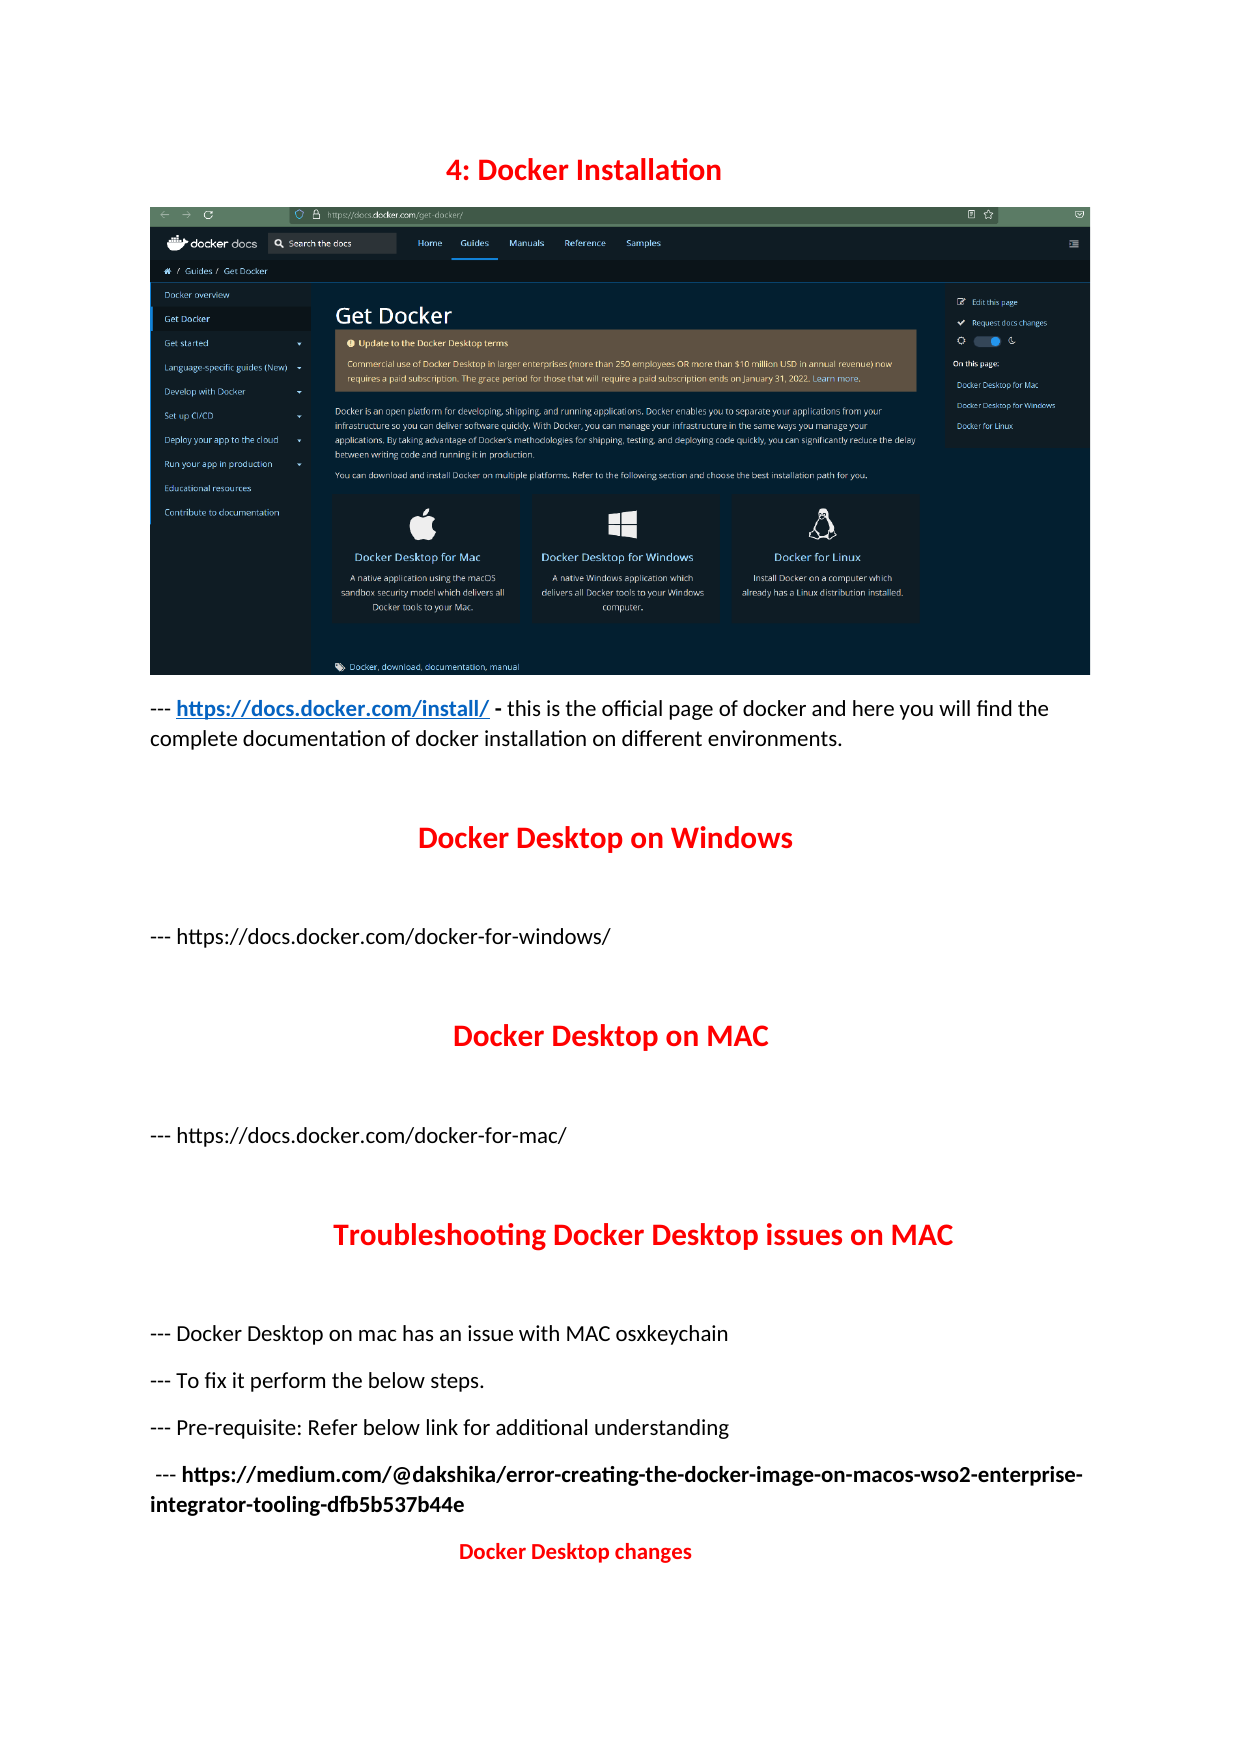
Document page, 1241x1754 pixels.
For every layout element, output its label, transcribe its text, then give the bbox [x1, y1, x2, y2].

text --- https://docs.docker.com/docker-for-mac/ [150, 1121, 1090, 1149]
picture [150, 207, 1091, 675]
text --- https://docs.docker.com/docker-for-windows/ [150, 922, 1090, 950]
text --- https://docs.docker.com/install/ - this is the official page of docker and here you will find the complete documentation of docker installation on different environments. [150, 694, 1090, 752]
text Docker Desktop changes [150, 1537, 1090, 1565]
text --- Docker Desktop on mac has an issue with MAC osxkeychain [150, 1319, 1090, 1347]
text Docker Desktop on MAC [150, 1016, 1090, 1054]
text --- https://medium.com/@dakshika/error-creating-the-docker-image-on-macos-wso2-enterprise-integrator-tooling-dfb5b537b44e [150, 1460, 1090, 1518]
text --- Pre-requisite: Refer below link for additional understanding [150, 1413, 1090, 1441]
text Troubleshooting Docker Desktop issues on MAC [150, 1214, 1090, 1253]
text Docker Desktop on Windows [150, 818, 1090, 856]
text 4: Docker Installation [150, 150, 1090, 188]
text --- To fix it perform the below steps. [150, 1366, 1090, 1394]
